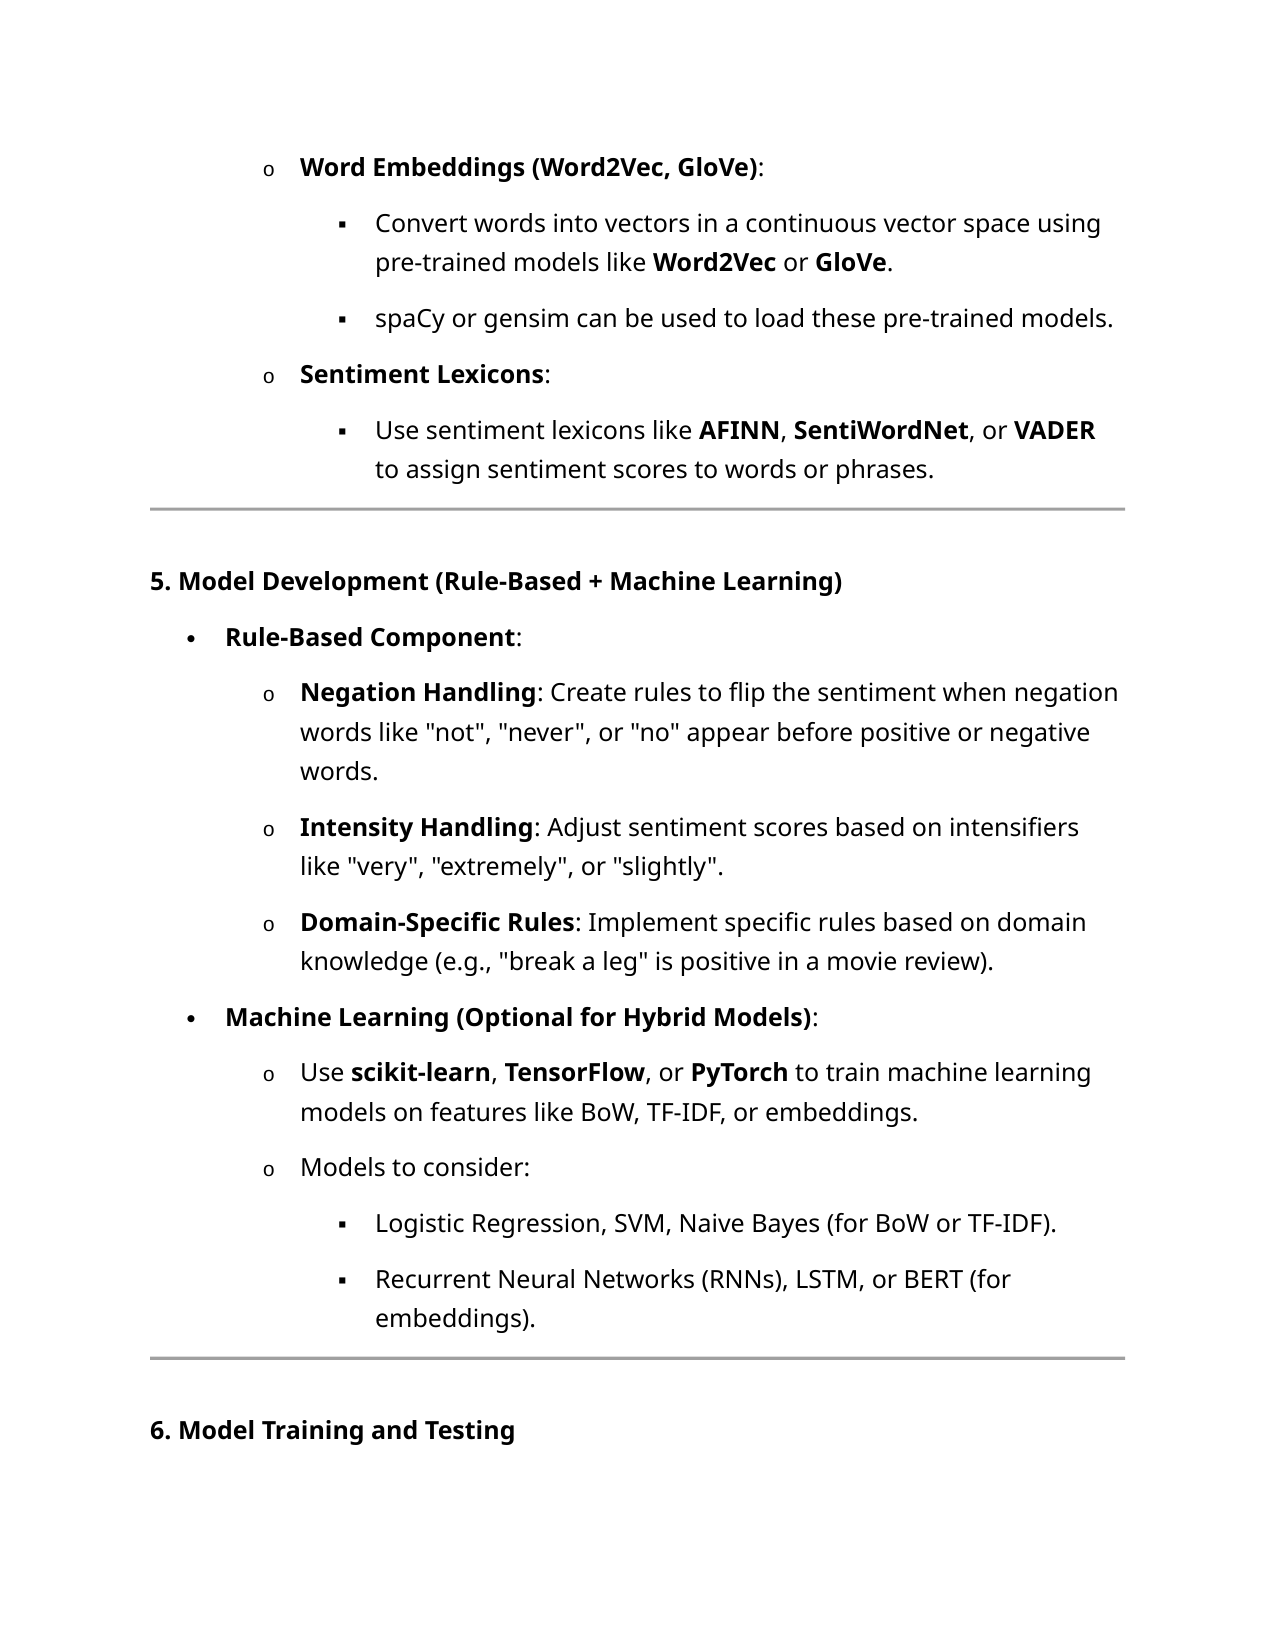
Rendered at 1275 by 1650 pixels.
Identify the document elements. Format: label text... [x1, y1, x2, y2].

list Logistic Regression, SVM, Naive Bayes (for BoW or TF-IDF). [337, 1206, 1125, 1240]
list Intensity Handling: Adjust sentiment scores based on intensifiers like "very", "extremely", or "slightly". [262, 809, 1125, 882]
list Recurrent Neural Networks (RNNs), LSTM, or BERT (for embeddings). [337, 1262, 1125, 1335]
text 5. Model Development (Rule-Based + Machine Learning) [150, 563, 1125, 597]
list Rule-Based Component: [187, 619, 1125, 653]
list spaCy or gensim can be used to load these pre-trained models. [337, 301, 1125, 335]
list Use scikit-learn, TensorFlow, or PyTorch to train machine learning models on features like BoW, TF-IDF, or embeddings. [262, 1055, 1125, 1128]
list Models to consider: [262, 1150, 1125, 1184]
text 6. Model Training and Testing [150, 1412, 1125, 1447]
list Use sentiment lexicons like AFINN, SentiWordNet, or VADER to assign sentiment scores to words or phrases. [337, 412, 1125, 486]
list Convert words into vectors in a continuous vector space using pre-trained models like Word2Vec or GloVe. [337, 206, 1125, 279]
list Machine Learning (Optional for Hybrid Models): [187, 999, 1125, 1033]
list Word Embeddings (Word2Vec, GloVe): [262, 150, 1125, 184]
list Sentiment Lexicons: [262, 357, 1125, 391]
list Domain-Specific Rules: Implement specific rules based on domain knowledge (e.g., "break a leg" is positive in a movie review). [262, 904, 1125, 977]
list Negation Handling: Create rules to flip the sentiment when negation words like "not", "never", or "no" appear before positive or negative words. [262, 675, 1125, 787]
